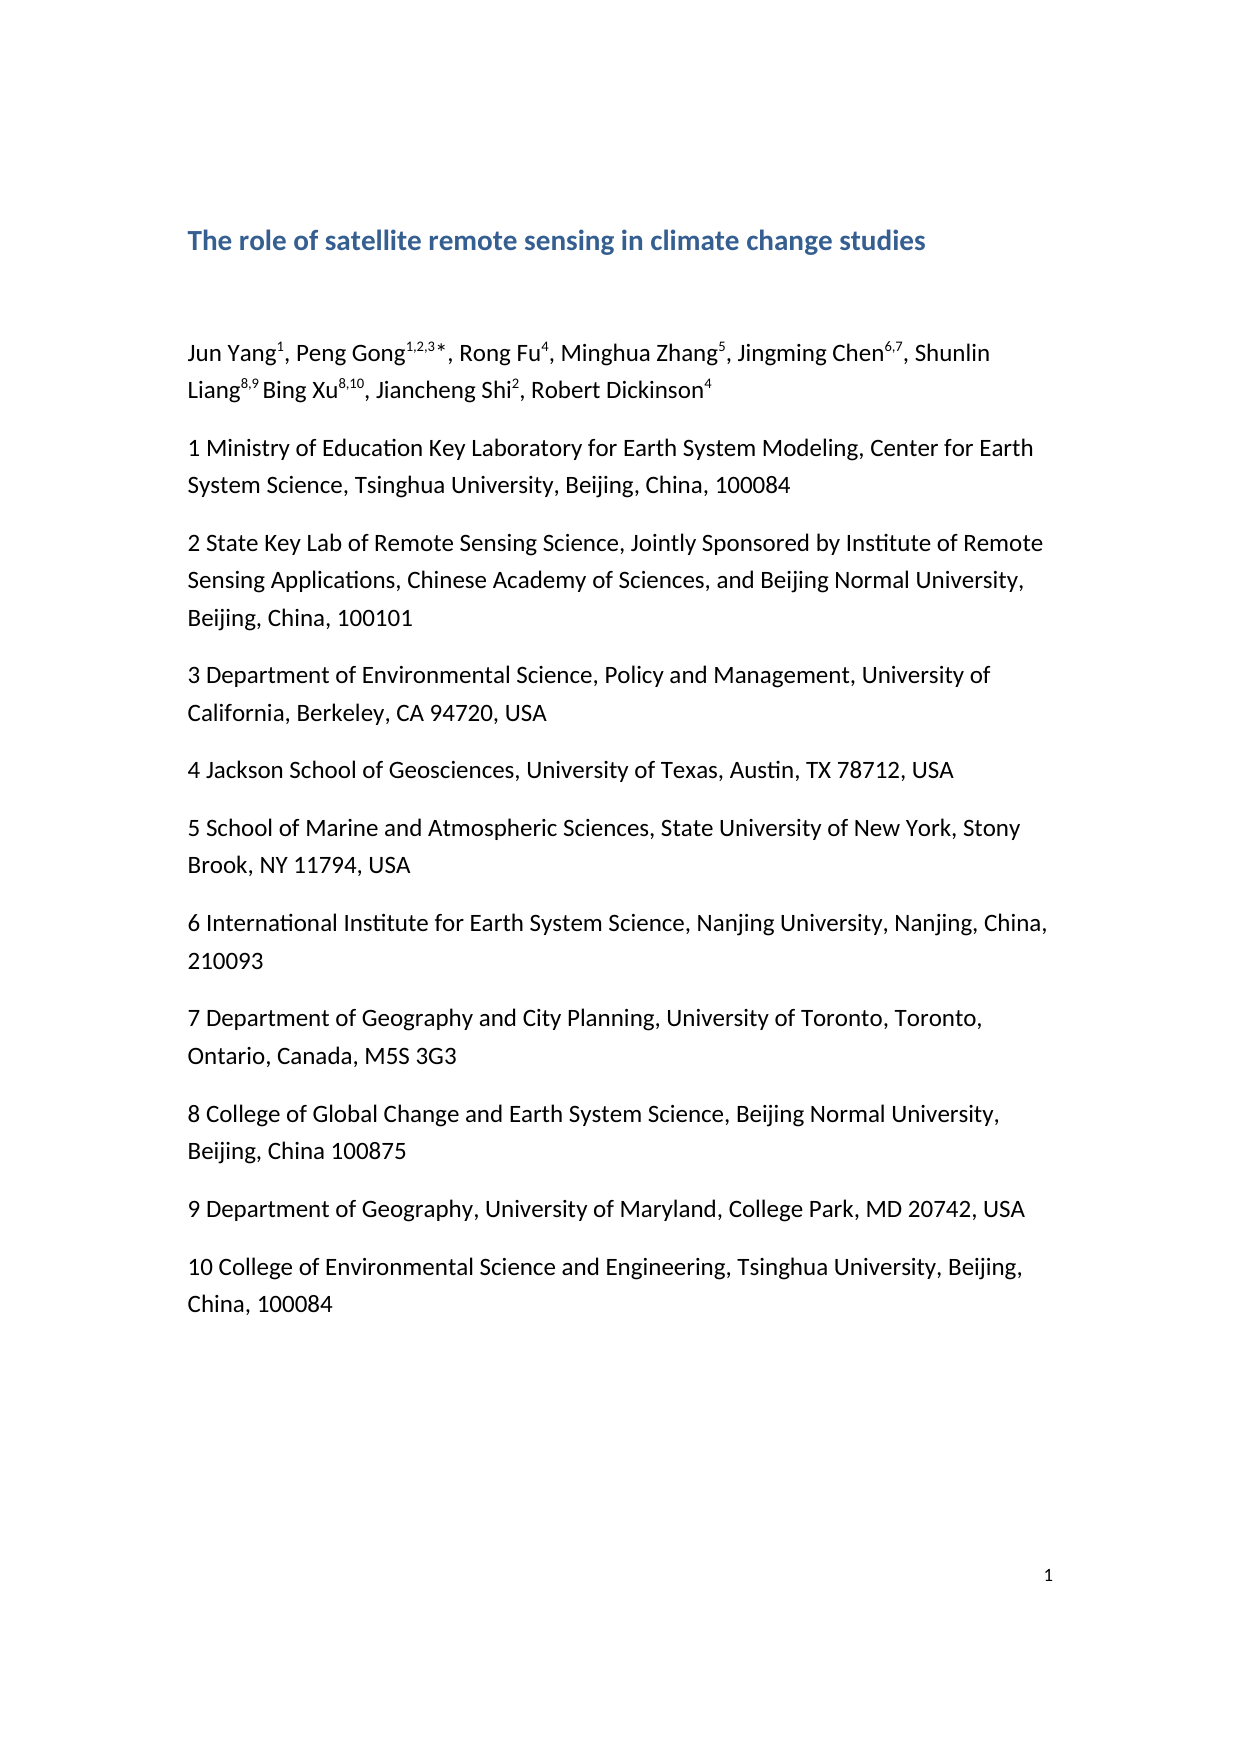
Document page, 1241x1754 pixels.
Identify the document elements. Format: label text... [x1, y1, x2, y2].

text 8 College of Global Change and Earth System Science, , 100875 [187, 1097, 1053, 1167]
text 7 Department of Geography and City Planning, of , , M5S 3 [187, 1002, 1053, 1071]
text 10 College of Environmental Science and Engineering, , , 100084 [187, 1250, 1053, 1319]
text 4 School of Geosciences, of , [187, 754, 1053, 786]
text 6 International Institute for Earth System Science, , , 210093 [187, 907, 1053, 976]
text Jun Yang1, Peng Gong1,2,3*, Rong Fu4, Minghua Zhang5, Jingming Chen6,7, Shunlin Liang8,9 Bing Xu8,10, Jiancheng Shi2, Robert Dickinson4 [187, 336, 1053, 406]
text 5 School of Marine and Atmospheric Sciences, State of , Stony [187, 811, 1053, 881]
text 3 Department of Environmental Science, Policy and Management, of , [187, 658, 1053, 728]
text 1 Ministry of Education Key Laboratory for Earth System Modeling, Center for Earth System Science, , , 100084 [187, 431, 1053, 501]
text 2 State Key Lab of Remote Sensing Science, Jointly Sponsored by Institute of Remote Sensing Applications, Chinese Academy of Sciences, and Beijing Normal University, Beijing, China, 100101 [187, 526, 1053, 633]
text 9 Department of Geography, of , [187, 1192, 1053, 1224]
subtitle The role of satellite remote sensing in climate change studies [187, 208, 1053, 273]
